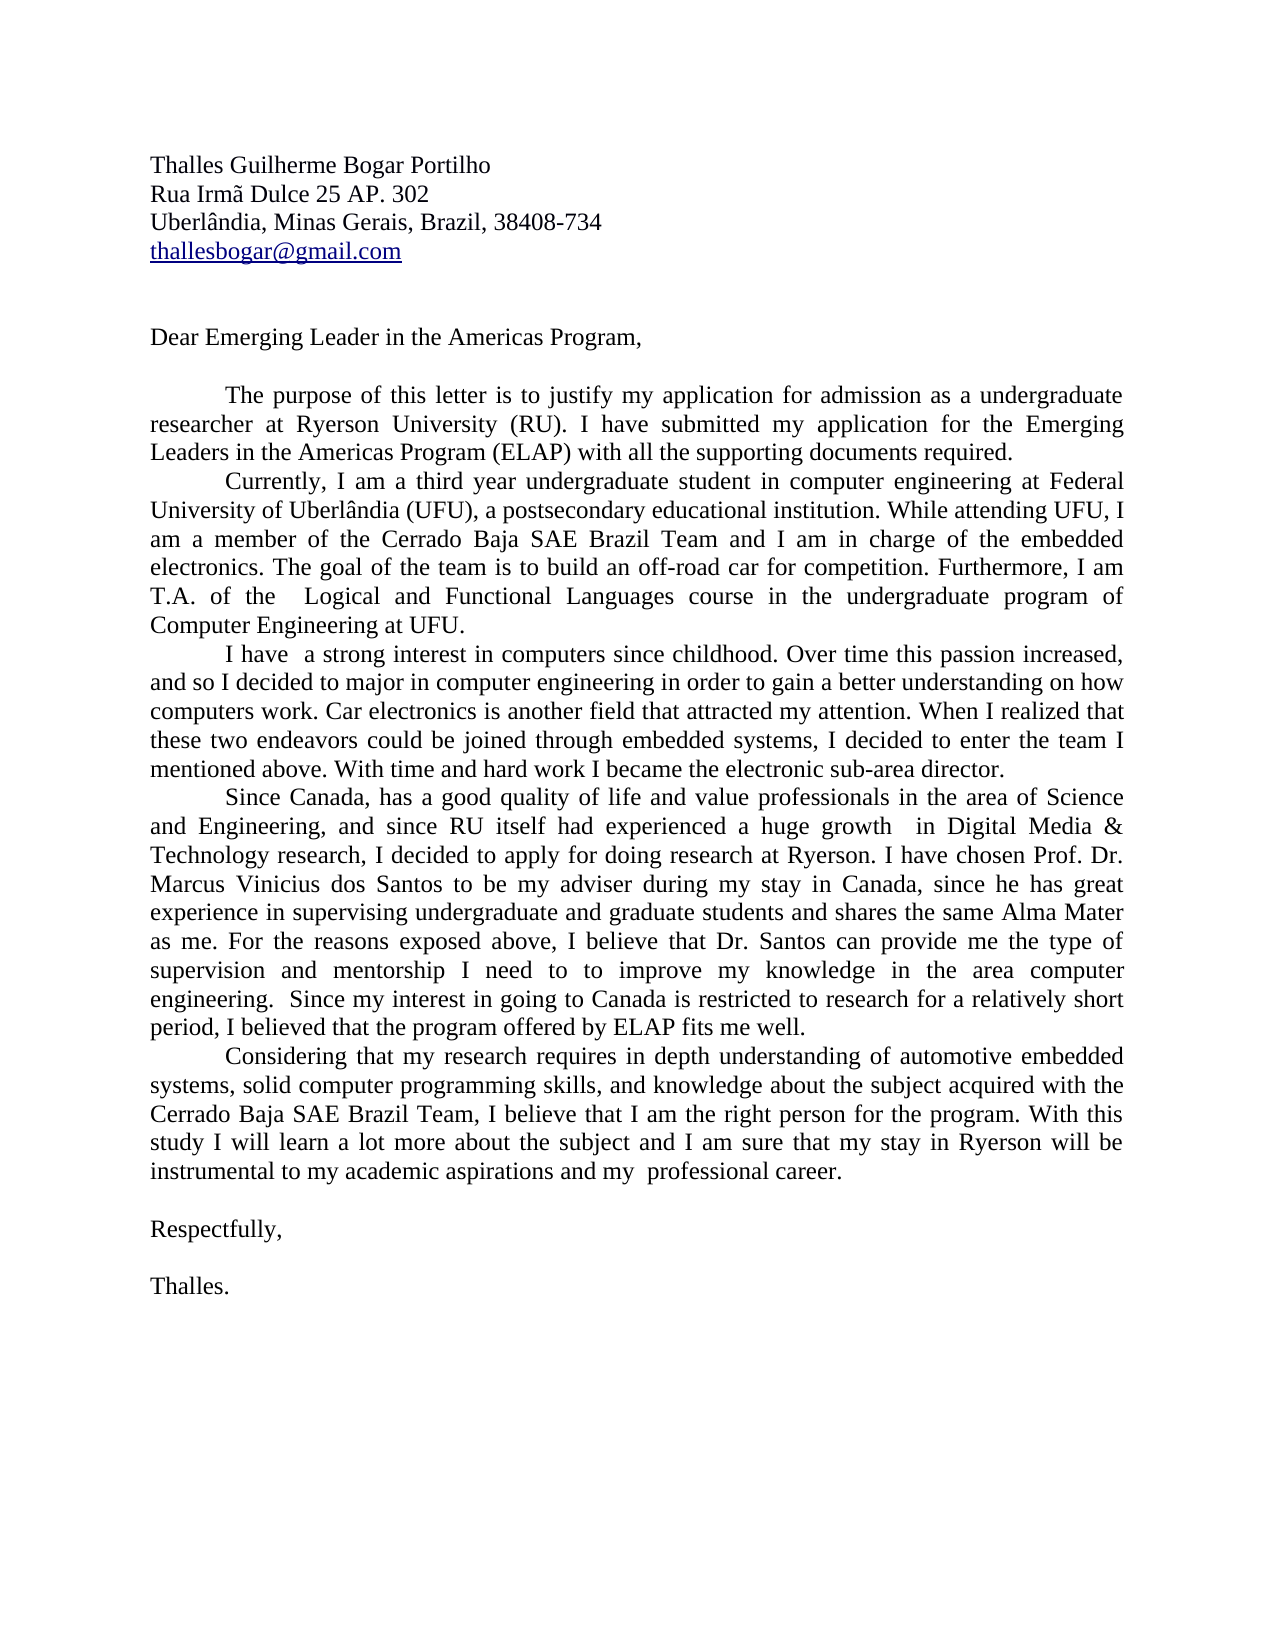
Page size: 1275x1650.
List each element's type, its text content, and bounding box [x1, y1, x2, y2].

text The purpose of this letter is to justify my application for admission as a undergraduate researcher at Ryerson University (RU). I have submitted my application for the Emerging Leaders in the Americas Program (ELAP) with all the supporting documents required. [150, 380, 1125, 466]
text Rua Irmã Dulce 25 AP. 302 [150, 179, 1125, 207]
text thallesbogar@gmail.com [150, 236, 1125, 265]
text I have a strong interest in computers since childhood. Over time this passion increased, and so I decided to major in computer engineering in order to gain a better understanding on how computers work. Car electronics is another field that attracted my attention. When I realized that these two endeavors could be joined through embedded systems, I decided to enter the team I mentioned above. With time and hard work I became the electronic sub-area director. [150, 639, 1125, 782]
text Thalles Guilherme Bogar Portilho [150, 150, 1125, 179]
text Since Canada, has a good quality of life and value professionals in the area of Science and Engineering, and since RU itself had experienced a huge growth in Digital Media & Technology research, I decided to apply for doing research at Ryerson. I have chosen Prof. Dr. Marcus Vinicius dos Santos to be my adviser during my stay in Canada, since he has great experience in supervising undergraduate and graduate students and shares the same Alma Mater as me. For the reasons exposed above, I believe that Dr. Santos can provide me the type of supervision and mentorship I need to to improve my knowledge in the area computer engineering. Since my interest in going to Canada is restricted to research for a relatively short period, I believed that the program offered by ELAP fits me well. [150, 782, 1125, 1041]
text Currently, I am a third year undergraduate student in computer engineering at Federal University of Uberlândia (UFU), a postsecondary educational institution. While attending UFU, I am a member of the Cerrado Baja SAE Brazil Team and I am in charge of the embedded electronics. The goal of the team is to build an off-road car for competition. Furthermore, I am T.A. of the Logical and Functional Languages course in the undergraduate program of Computer Engineering at UFU. [150, 466, 1125, 639]
text Uberlândia, Minas Gerais, Brazil, 38408-734 [150, 207, 1125, 236]
text Considering that my research requires in depth understanding of automotive embedded systems, solid computer programming skills, and knowledge about the subject acquired with the Cerrado Baja SAE Brazil Team, I believe that I am the right person for the program. With this study I will learn a lot more about the subject and I am sure that my stay in Ryerson will be instrumental to my academic aspirations and my professional career. [150, 1041, 1125, 1185]
text Dear Emerging Leader in the Americas Program, [150, 322, 1125, 351]
text Respectfully, [150, 1214, 1125, 1242]
text Thalles. [150, 1271, 1125, 1300]
